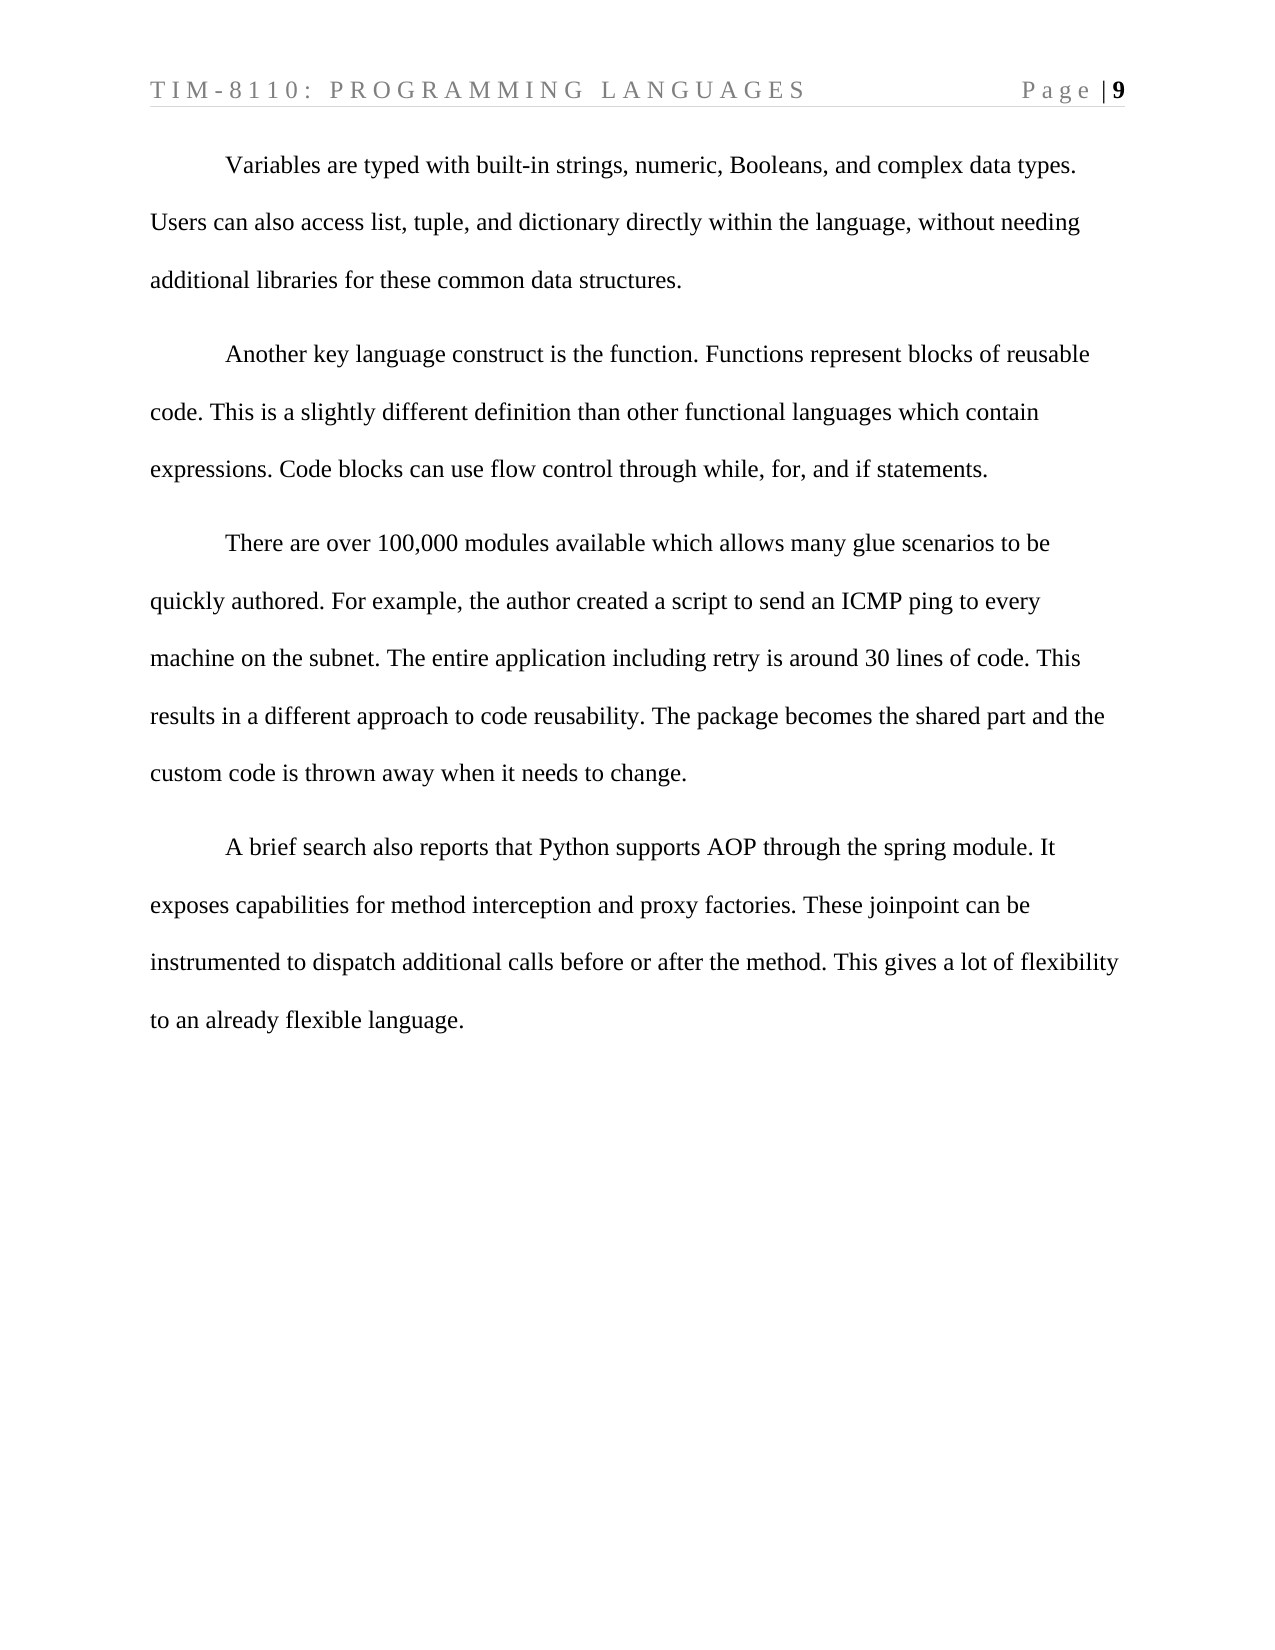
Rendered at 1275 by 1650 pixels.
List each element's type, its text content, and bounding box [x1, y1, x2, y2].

text Variables are typed with built-in strings, numeric, Booleans, and complex data types. Users can also access list, tuple, and dictionary directly within the language, without needing additional libraries for these common data structures. [150, 150, 1125, 294]
text There are over 100,000 modules available which allows many glue scenarios to be quickly authored. For example, the author created a script to send an ICMP ping to every machine on the subnet. The entire application including retry is around 30 lines of code. This results in a different approach to code reusability. The package becomes the shared part and the custom code is thrown away when it needs to change. [150, 528, 1125, 787]
text A brief search also reports that Python supports AOP through the spring module. It exposes capabilities for method interception and proxy factories. These joinpoint can be instrumented to dispatch additional calls before or after the method. This gives a lot of flexibility to an already flexible language. [150, 832, 1125, 1034]
text Another key language construct is the function. Functions represent blocks of reusable code. This is a slightly different definition than other functional languages which contain expressions. Code blocks can use flow control through while, for, and if statements. [150, 339, 1125, 483]
